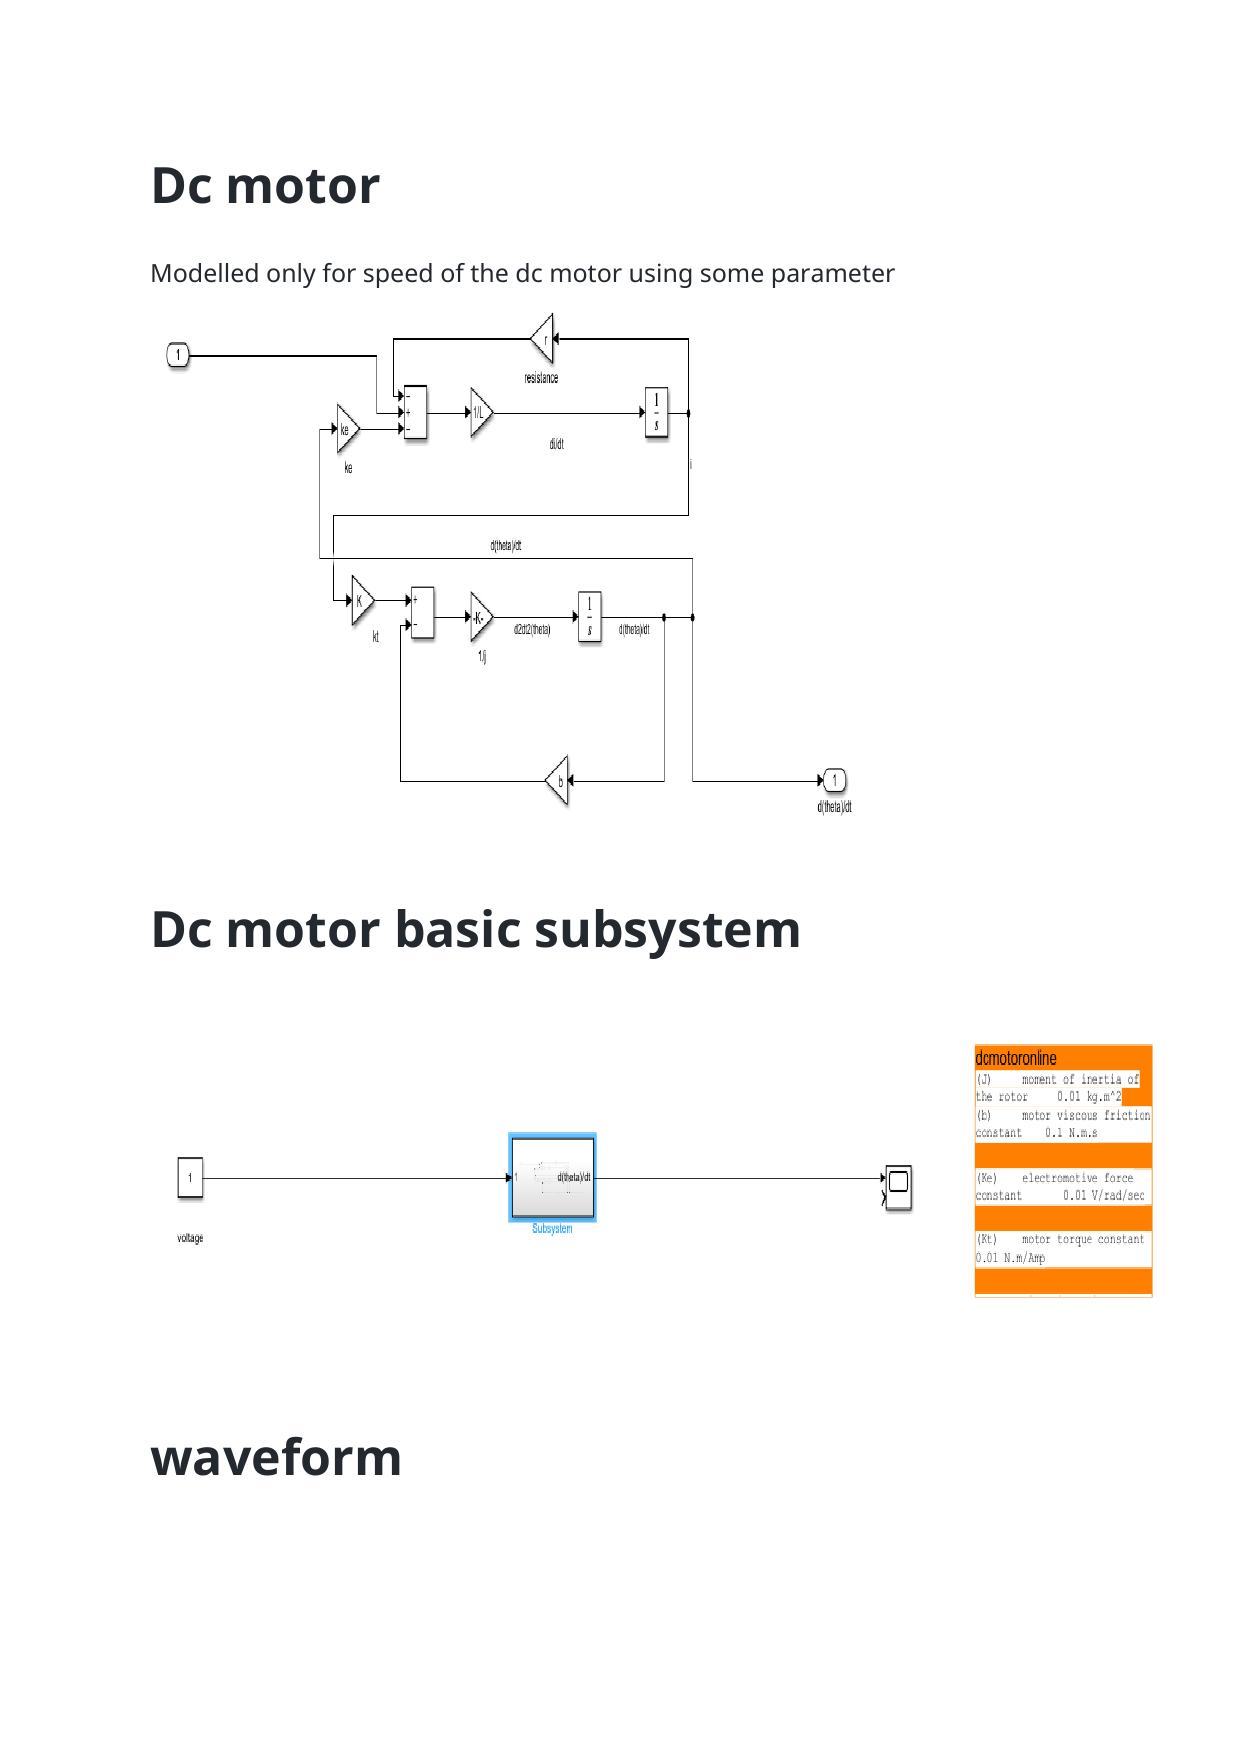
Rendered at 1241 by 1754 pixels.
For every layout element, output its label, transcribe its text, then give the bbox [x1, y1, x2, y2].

picture [150, 987, 1196, 1385]
text Dc motor [150, 150, 1090, 218]
text Dc motor basic subsystem [150, 894, 1090, 962]
text waveform [150, 1422, 1090, 1490]
picture [150, 289, 866, 857]
